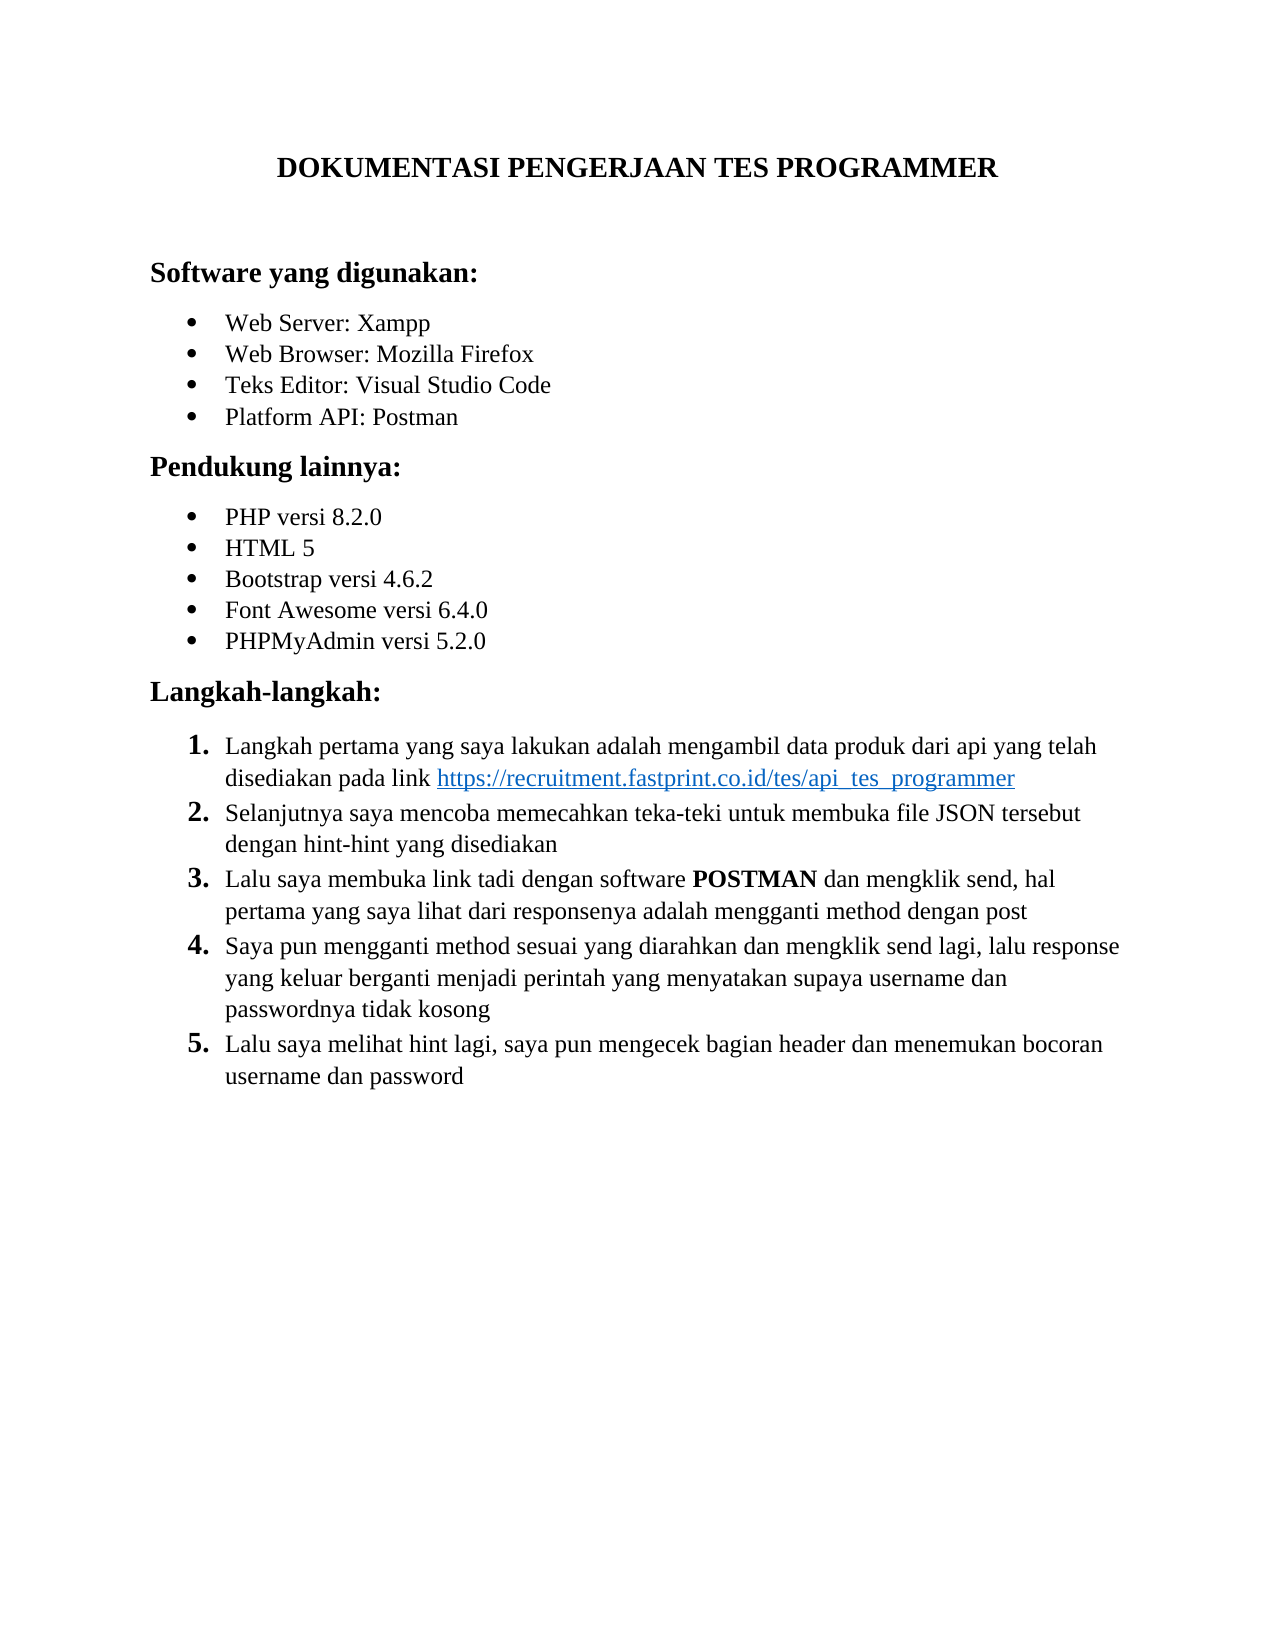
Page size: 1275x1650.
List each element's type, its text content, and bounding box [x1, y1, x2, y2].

list Bootstrap versi 4.6.2 [187, 564, 1125, 593]
list Langkah pertama yang saya lakukan adalah mengambil data produk dari api yang telah disediakan pada link https://recruitment.fastprint.co.id/tes/api_tes_programmer [187, 727, 1125, 791]
list Web Browser: Mozilla Firefox [187, 339, 1125, 368]
text Pendukung lainnya: [150, 449, 1125, 483]
list HTML 5 [187, 533, 1125, 562]
list Font Awesome versi 6.4.0 [187, 595, 1125, 624]
list Lalu saya membuka link tadi dengan software POSTMAN dan mengklik send, hal pertama yang saya lihat dari responsenya adalah mengganti method dengan post [187, 861, 1125, 925]
list Selanjutnya saya mencoba memecahkan teka-teki untuk membuka file JSON tersebut dengan hint-hint yang disediakan [187, 794, 1125, 858]
list Saya pun mengganti method sesuai yang diarahkan dan mengklik send lagi, lalu response yang keluar berganti menjadi perintah yang menyatakan supaya username dan passwordnya tidak kosong [187, 927, 1125, 1023]
text Software yang digunakan: [150, 256, 1125, 289]
list Platform API: Postman [187, 402, 1125, 430]
text Langkah-langkah: [150, 674, 1125, 707]
list PHP versi 8.2.0 [187, 502, 1125, 531]
list PHPMyAdmin versi 5.2.0 [187, 626, 1125, 655]
list Web Server: Xampp [187, 308, 1125, 337]
text DOKUMENTASI PENGERJAAN TES PROGRAMMER [150, 150, 1125, 183]
list Teks Editor: Visual Studio Code [187, 371, 1125, 399]
list Lalu saya melihat hint lagi, saya pun mengecek bagian header dan menemukan bocoran username dan password [187, 1025, 1125, 1090]
